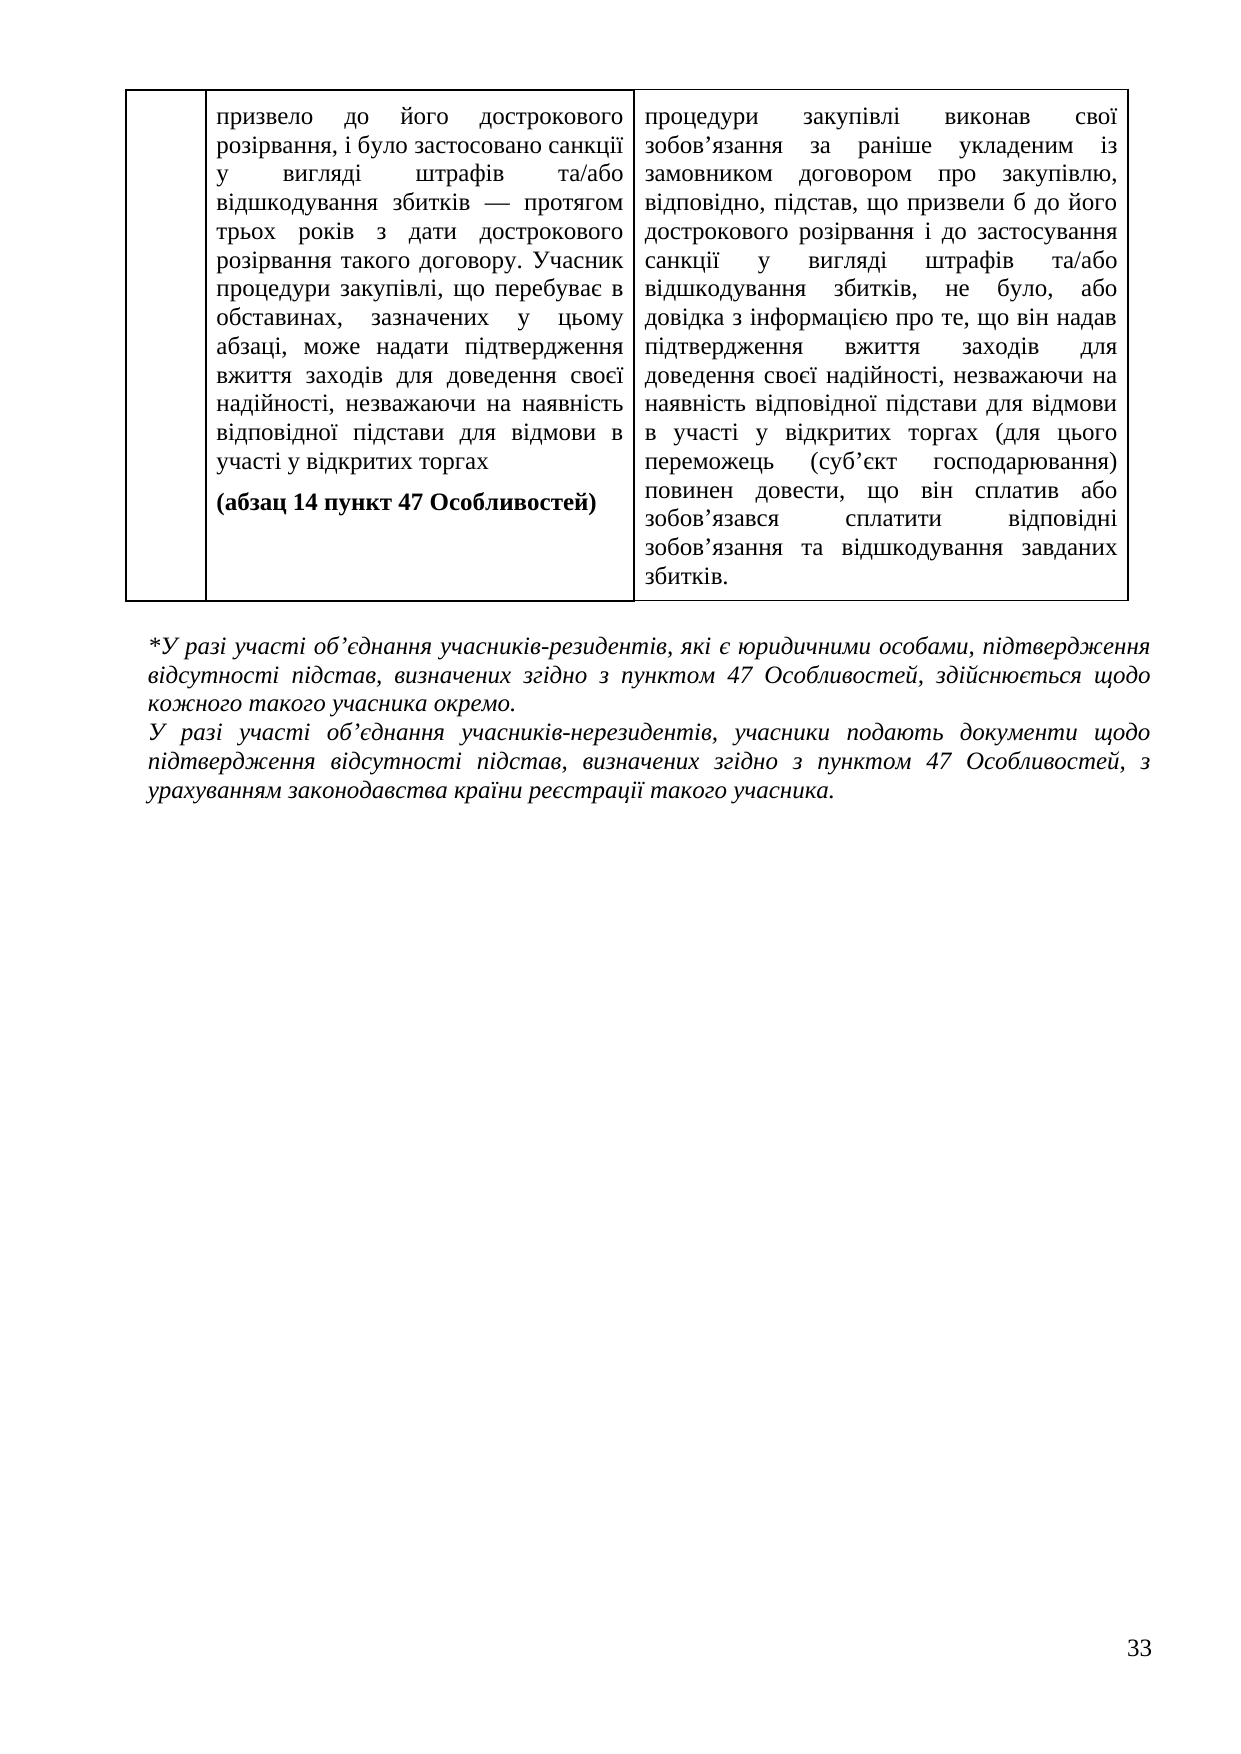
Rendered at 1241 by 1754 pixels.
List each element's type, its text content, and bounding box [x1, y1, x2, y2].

text *У разі участі об’єднання учасників-резидентів, які є юридичними особами, підтвердження відсутності підстав, визначених згідно з пунктом 47 Особливостей, здійснюється щодо кожного такого учасника окремо. [148, 631, 1152, 717]
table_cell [207, 91, 633, 600]
table_cell 4 [127, 91, 205, 600]
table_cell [635, 90, 1127, 600]
text У разі участі об’єднання учасників-нерезидентів, учасники подають документи щодо підтвердження відсутності підстав, визначених згідно з пунктом 47 Особливостей, з урахуванням законодавства країни реєстрації такого учасника. [148, 746, 1152, 803]
